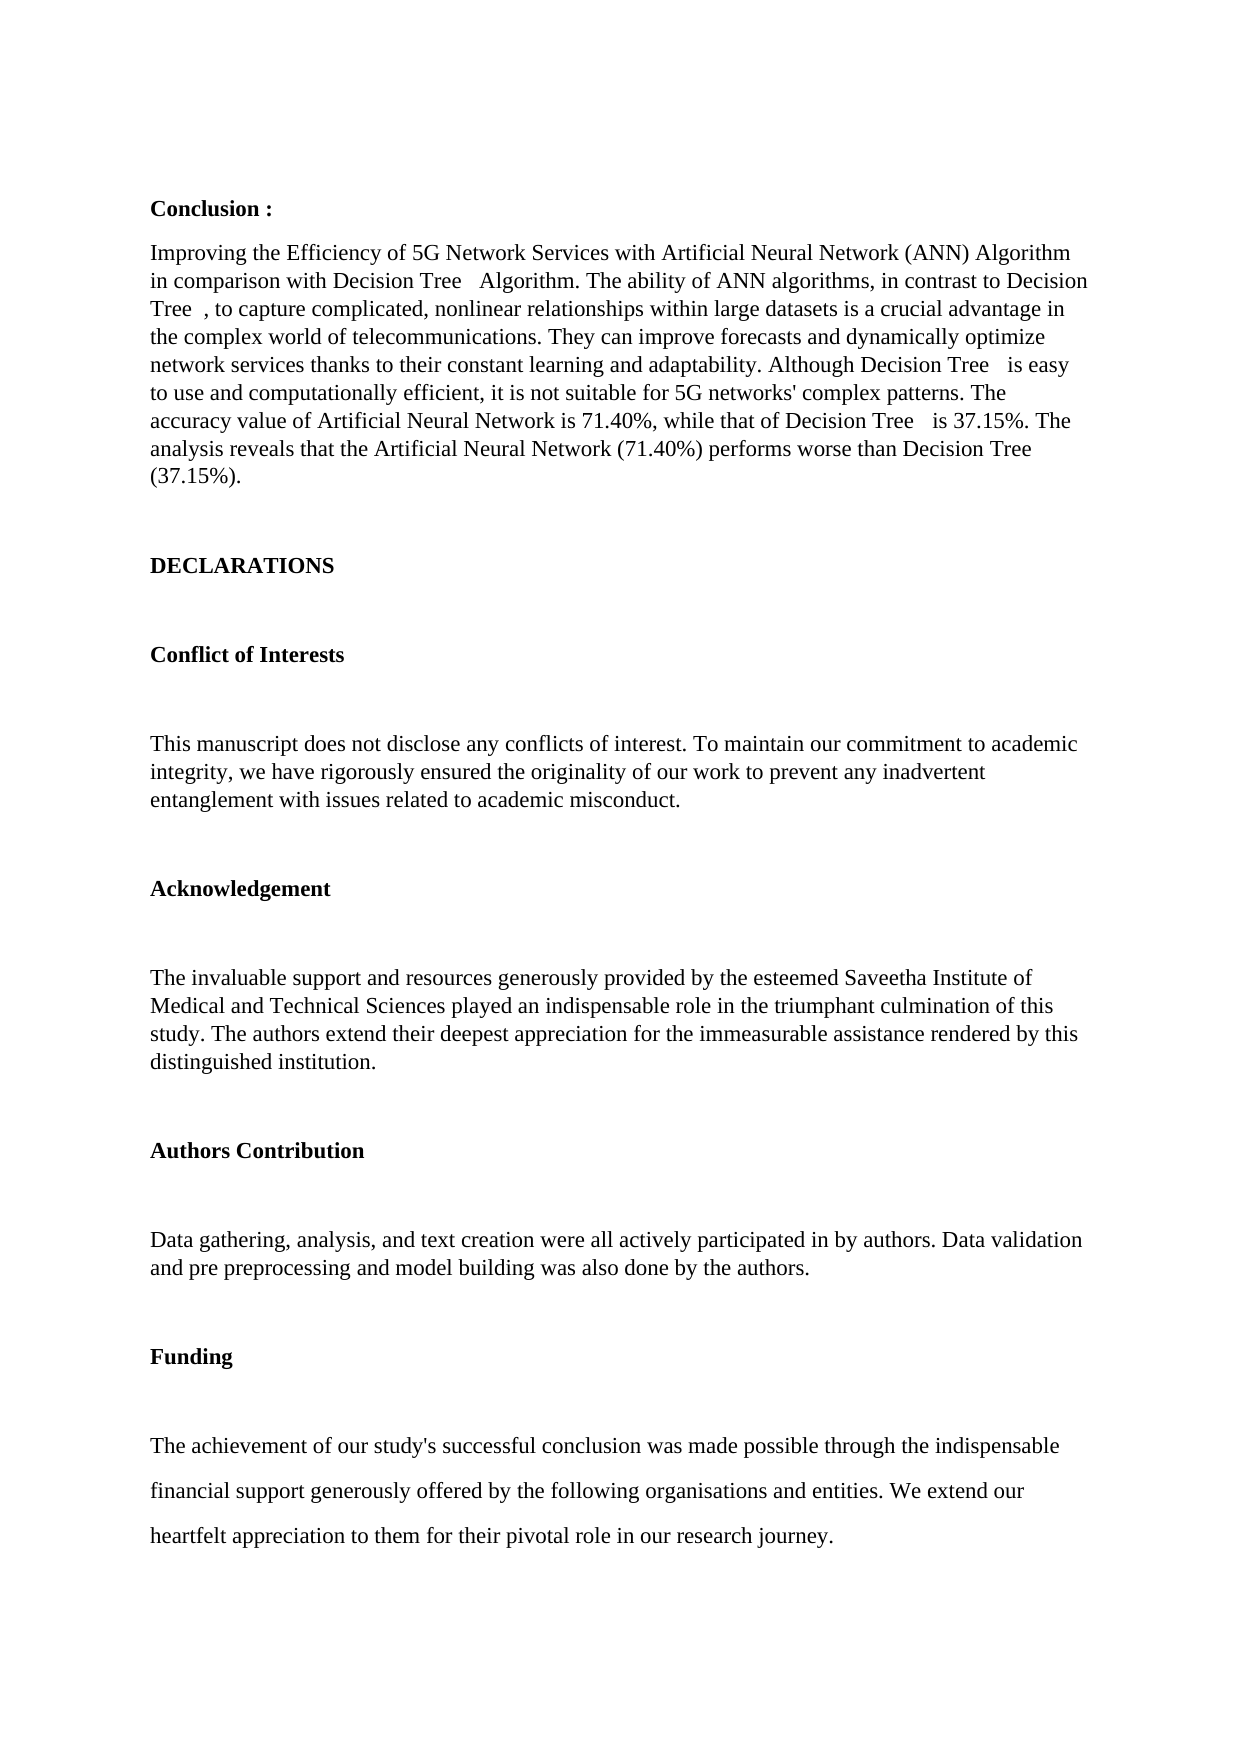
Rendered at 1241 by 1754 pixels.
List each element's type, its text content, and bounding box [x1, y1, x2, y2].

text Authors Contribution [150, 1137, 1090, 1163]
text Funding [150, 1343, 1090, 1370]
text The invaluable support and resources generously provided by the esteemed Saveetha Institute of Medical and Technical Sciences played an indispensable role in the triumphant culmination of this study. The authors extend their deepest appreciation for the immeasurable assistance rendered by this distinguished institution. [150, 964, 1090, 1074]
text Conclusion : [150, 194, 1090, 221]
text Improving the Efficiency of 5G Network Services with Artificial Neural Network (ANN) Algorithm in comparison with Decision Tree Algorithm. The ability of ANN algorithms, in contrast to Decision Tree , to capture complicated, nonlinear relationships within large datasets is a crucial advantage in the complex world of telecommunications. They can improve forecasts and dynamically optimize network services thanks to their constant learning and adaptability. Although Decision Tree is easy to use and computationally efficient, it is not suitable for 5G networks' complex patterns. The accuracy value of Artificial Neural Network is 71.40%, while that of Decision Tree is 37.15%. The analysis reveals that the Artificial Neural Network (71.40%) performs worse than Decision Tree (37.15%). [150, 239, 1090, 489]
text heartfelt appreciation to them for their pivotal role in our research journey. [150, 1522, 1090, 1548]
text Conflict of Interests [150, 641, 1090, 667]
text financial support generously offered by the following organisations and entities. We extend our [150, 1477, 1090, 1503]
text The achievement of our study's successful conclusion was made possible through the indispensable [150, 1432, 1090, 1459]
text Data gathering, analysis, and text creation were all actively participated in by authors. Data validation and pre preprocessing and model building was also done by the authors. [150, 1226, 1090, 1281]
text Acknowledgement [150, 875, 1090, 901]
text This manuscript does not disclose any conflicts of interest. To maintain our commitment to academic integrity, we have rigorously ensured the originality of our work to prevent any inadvertent entanglement with issues related to academic misconduct. [150, 730, 1090, 812]
text DECLARATIONS [150, 552, 1090, 578]
